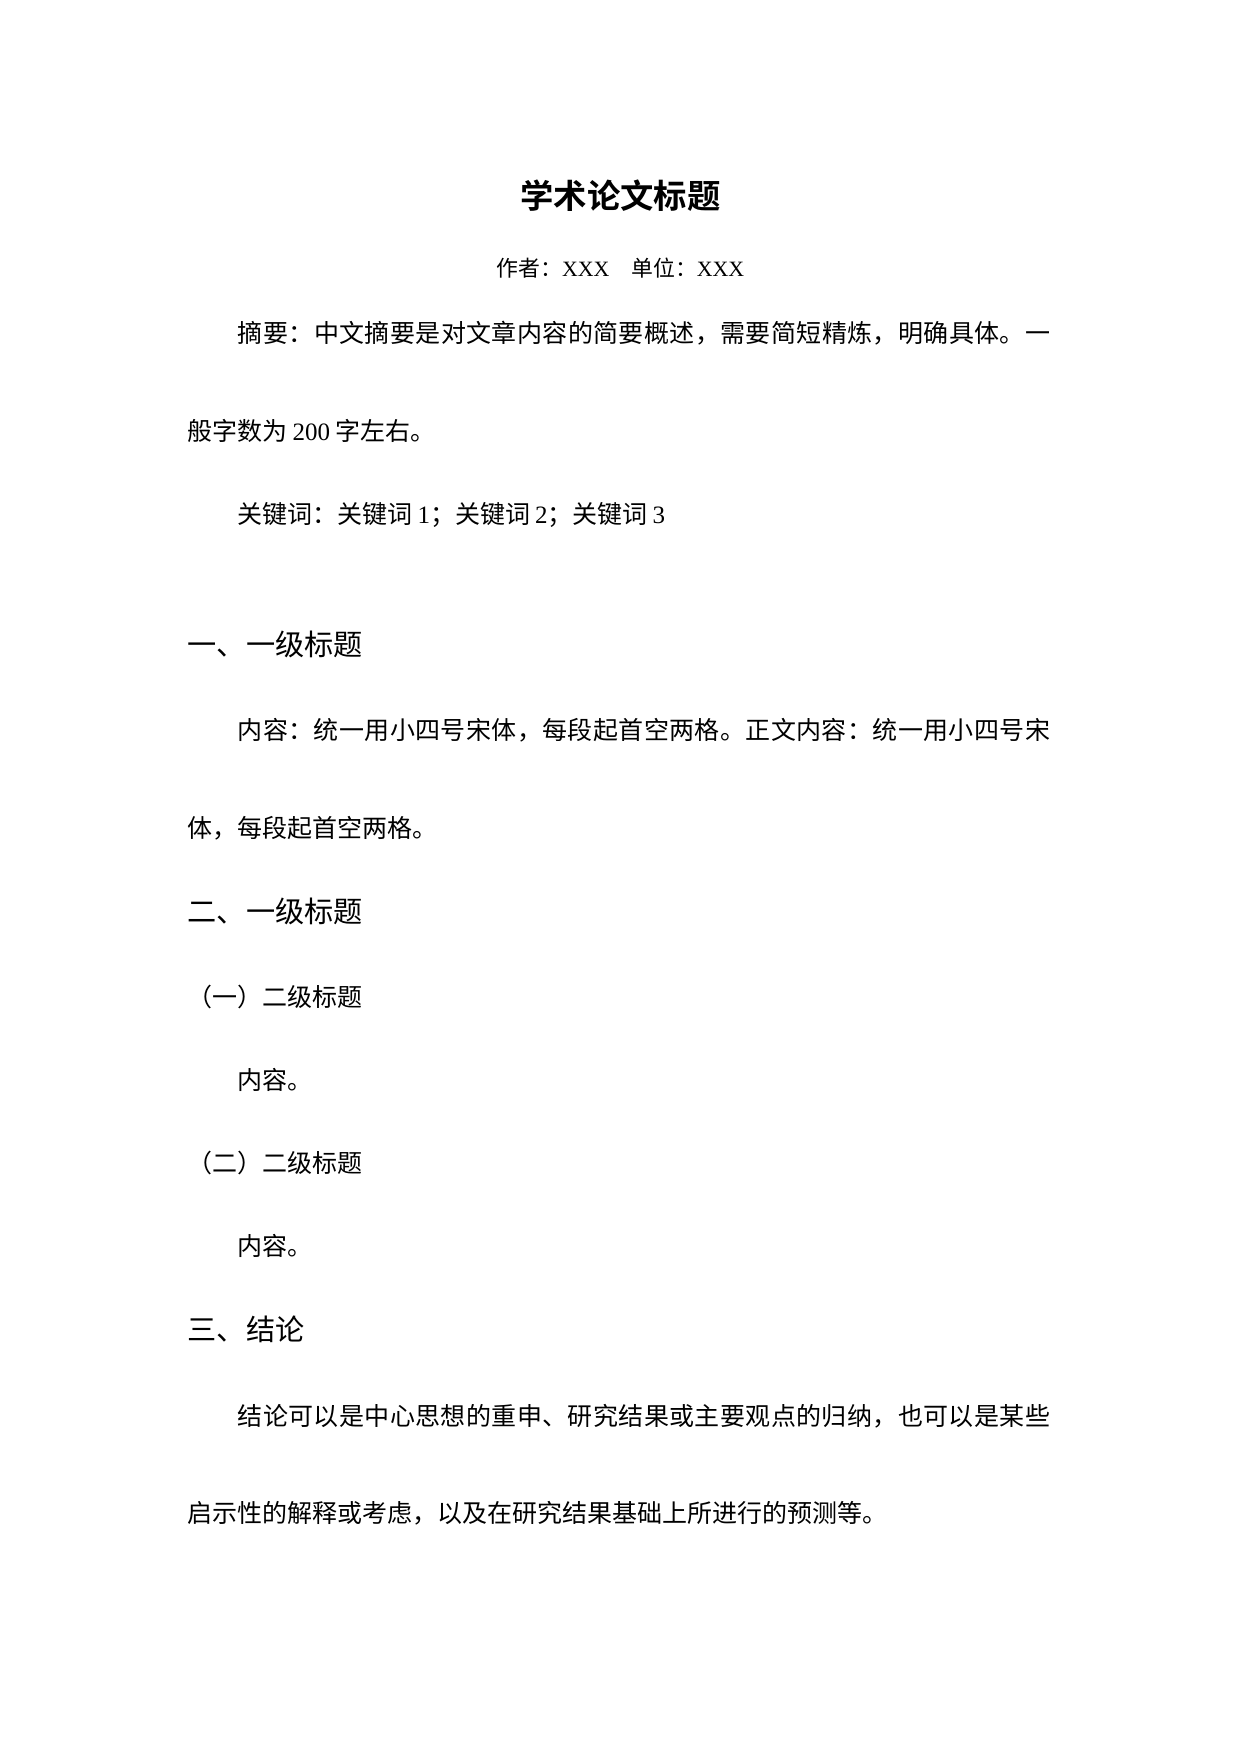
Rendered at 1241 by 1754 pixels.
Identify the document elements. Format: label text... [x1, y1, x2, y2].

subtitle 一、一级标题 [187, 610, 1053, 675]
text 内容。 [187, 1046, 1053, 1111]
text 作者：XXX 单位：XXX [187, 251, 1053, 283]
text 结论可以是中心思想的重申、研究结果或主要观点的归纳，也可以是某些启示性的解释或考虑，以及在研究结果基础上所进行的预测等。 [187, 1382, 1053, 1544]
subtitle 二、一级标题 [187, 877, 1053, 942]
subtitle 三、结论 [187, 1295, 1053, 1360]
text 内容：统一用小四号宋体，每段起首空两格。正文内容：统一用小四号宋体，每段起首空两格。 [187, 696, 1053, 859]
subtitle （二）二级标题 [187, 1129, 1053, 1194]
text 内容。 [187, 1212, 1053, 1277]
subtitle （一）二级标题 [187, 963, 1053, 1028]
text 关键词：关键词1；关键词2；关键词3 [187, 480, 1053, 545]
text 学术论文标题 [187, 162, 1053, 227]
text 摘要：中文摘要是对文章内容的简要概述，需要简短精炼，明确具体。一般字数为200字左右。 [187, 299, 1053, 462]
